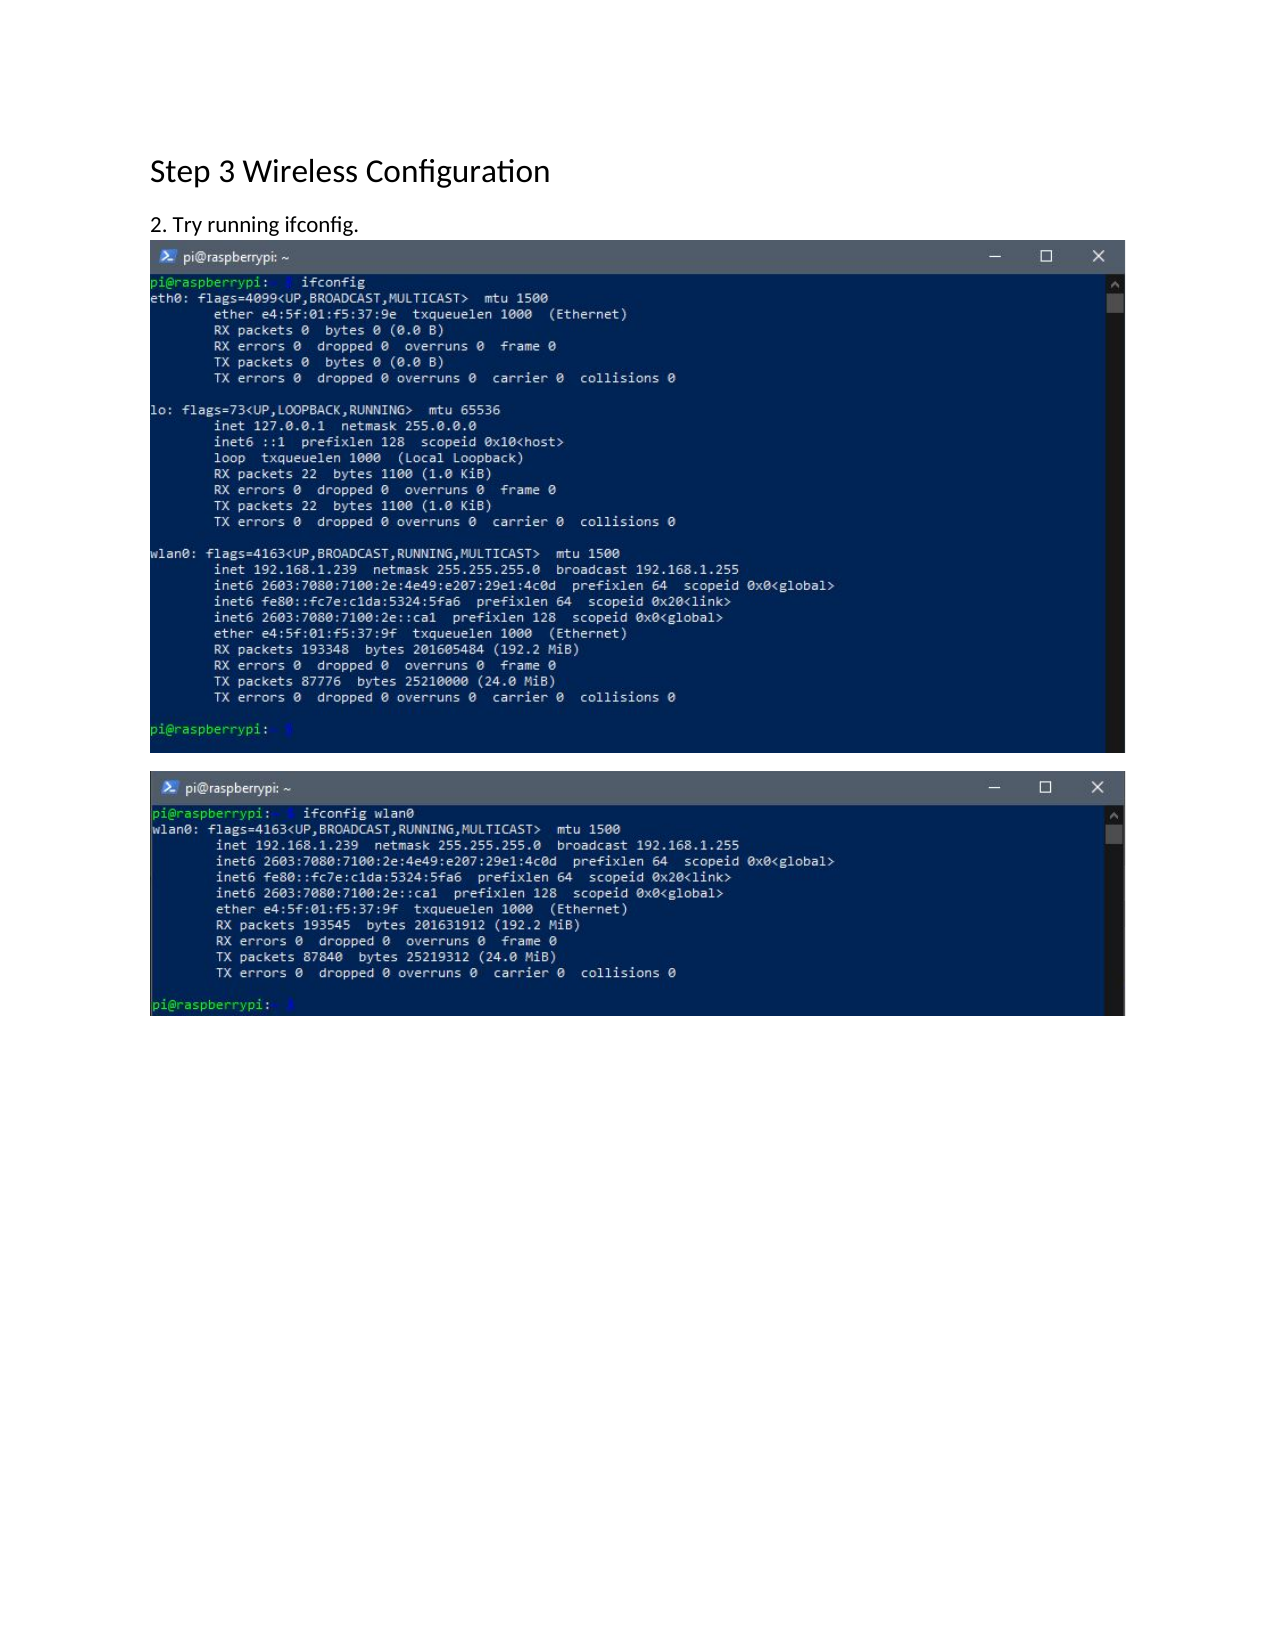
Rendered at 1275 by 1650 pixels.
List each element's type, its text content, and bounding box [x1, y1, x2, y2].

picture [150, 771, 1125, 1016]
text Step 3 Wireless Configuration [150, 150, 1125, 191]
text 2. Try running ifconfig. [150, 211, 1125, 240]
picture [150, 240, 1125, 753]
